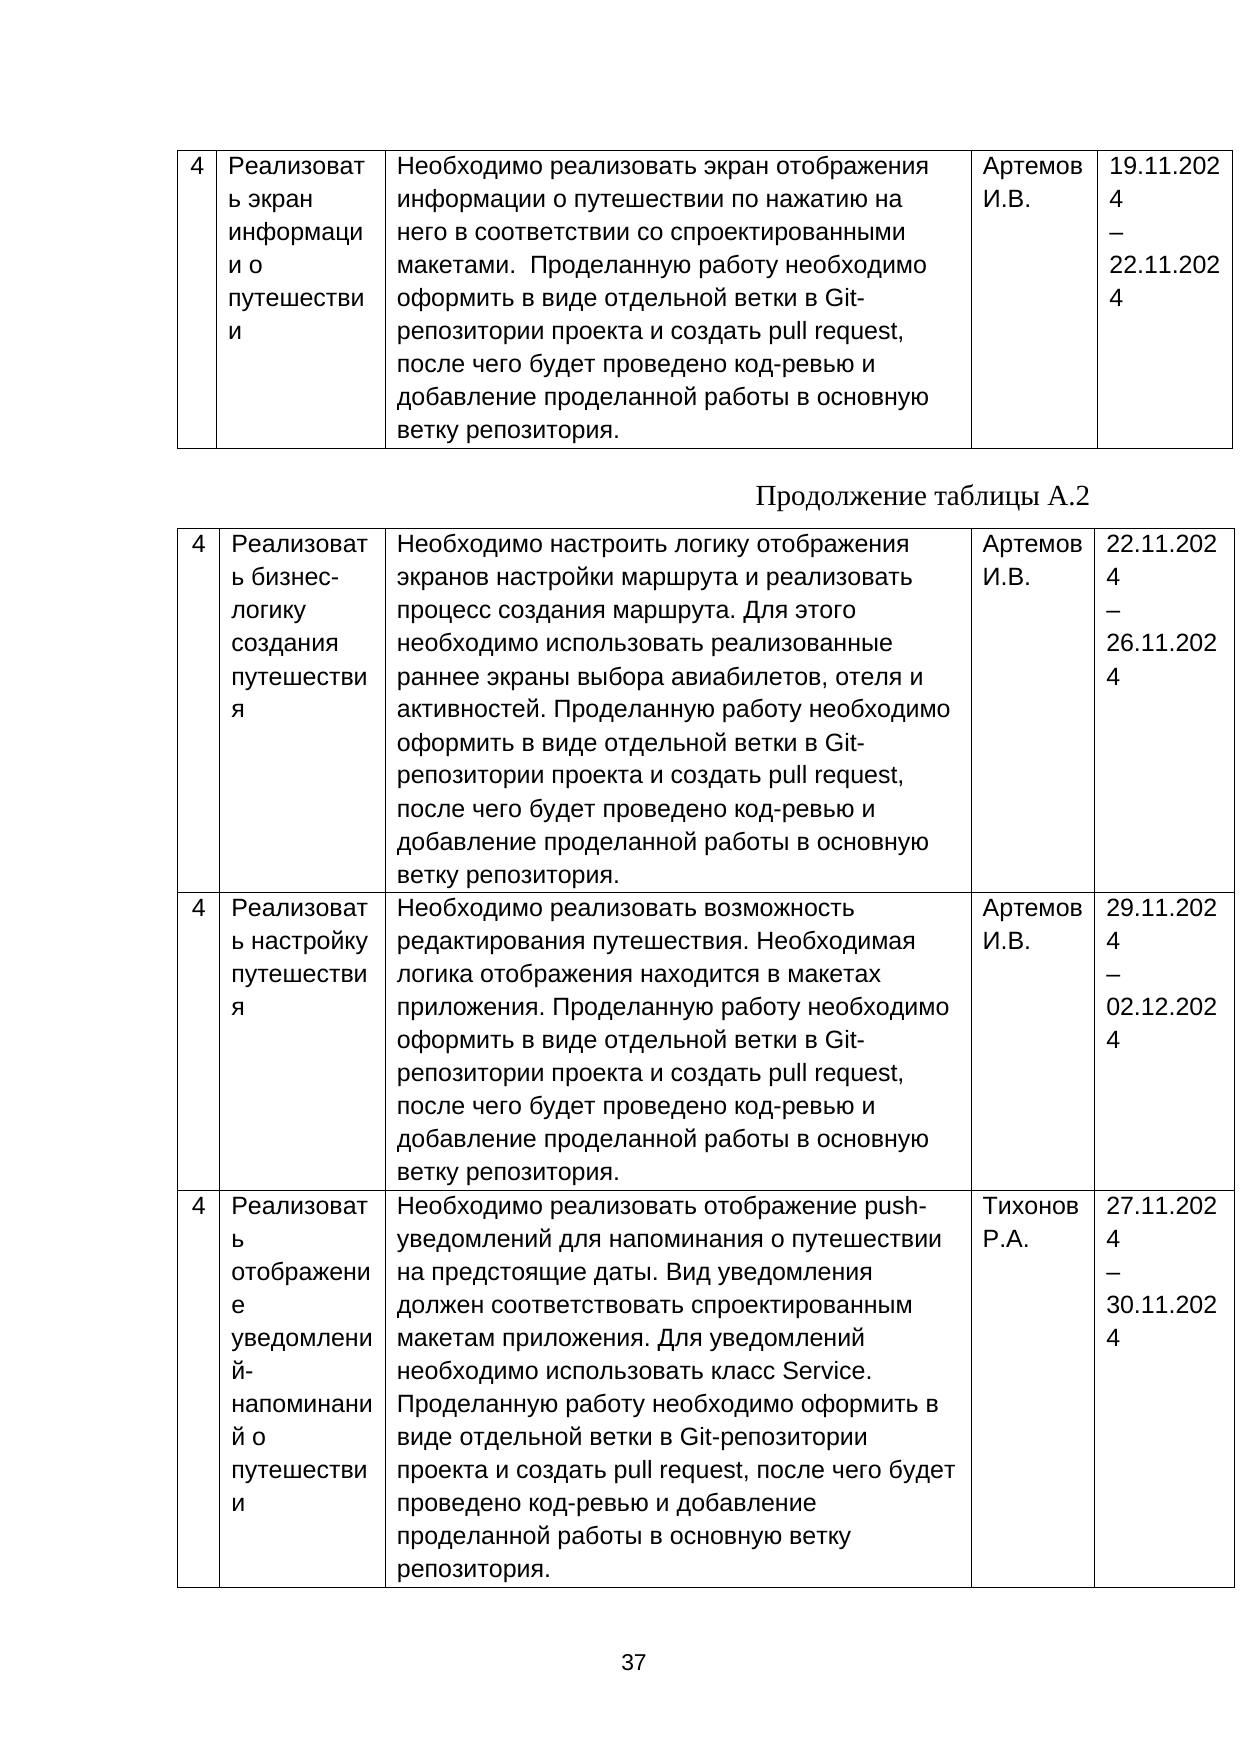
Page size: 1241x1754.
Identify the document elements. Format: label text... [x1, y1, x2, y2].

table_cell Необходимо реализовать отображение push-уведомлений для напоминания о путешествии на предстоящие даты. Вид уведомления должен соответствовать спроектированным макетам приложения. Для уведомлений необходимо использовать класс Service. Проделанную работу необходимо оформить в виде отдельной ветки в Git-репозитории проекта и создать pull request, после чего будет проведено код-ревью и добавление проделанной работы в основную ветку репозитория. [386, 1191, 971, 1587]
table_cell Артемов И.В. [972, 151, 1097, 448]
table_header 22.11.2024 – 26.11.2024 [1095, 529, 1234, 892]
table_cell Тихонов Р.А. [972, 1191, 1094, 1587]
table_cell Реализовать настройку путешествия [220, 893, 385, 1190]
table_cell Артемов И.В. [972, 893, 1094, 1190]
table_header 4 [178, 529, 219, 892]
table_cell 29.11.2024 – 02.12.2024 [1095, 893, 1234, 1190]
table_cell 19.11.2024 – 22.11.2024 [1098, 151, 1232, 448]
table_cell 4 [178, 1191, 219, 1587]
table_cell Реализовать отображение уведомлений-напоминаний о путешествии [220, 1191, 385, 1587]
text Продолжение таблицы А.2 [177, 478, 1090, 512]
table_header Реализовать бизнес-логику создания путешествия [220, 529, 385, 892]
table_cell Необходимо реализовать экран отображения информации о путешествии по нажатию на него в соответствии со спроектированными макетами. Проделанную работу необходимо оформить в виде отдельной ветки в Git-репозитории проекта и создать pull request, после чего будет проведено код-ревью и добавление проделанной работы в основную ветку репозитория. [386, 151, 971, 448]
table_cell 27.11.2024 – 30.11.2024 [1095, 1191, 1234, 1587]
table_header Необходимо настроить логику отображения экранов настройки маршрута и реализовать процесс создания маршрута. Для этого необходимо использовать реализованные раннее экраны выбора авиабилетов, отеля и активностей. Проделанную работу необходимо оформить в виде отдельной ветки в Git-репозитории проекта и создать pull request, после чего будет проведено код-ревью и добавление проделанной работы в основную ветку репозитория. [386, 529, 971, 892]
table_cell Реализовать экран информации о путешествии [217, 151, 385, 448]
table_cell 4 [178, 893, 219, 1190]
table_cell 4 [178, 151, 216, 448]
table_header Артемов И.В. [972, 529, 1094, 892]
table_cell Необходимо реализовать возможность редактирования путешествия. Необходимая логика отображения находится в макетах приложения. Проделанную работу необходимо оформить в виде отдельной ветки в Git-репозитории проекта и создать pull request, после чего будет проведено код-ревью и добавление проделанной работы в основную ветку репозитория. [386, 893, 971, 1190]
